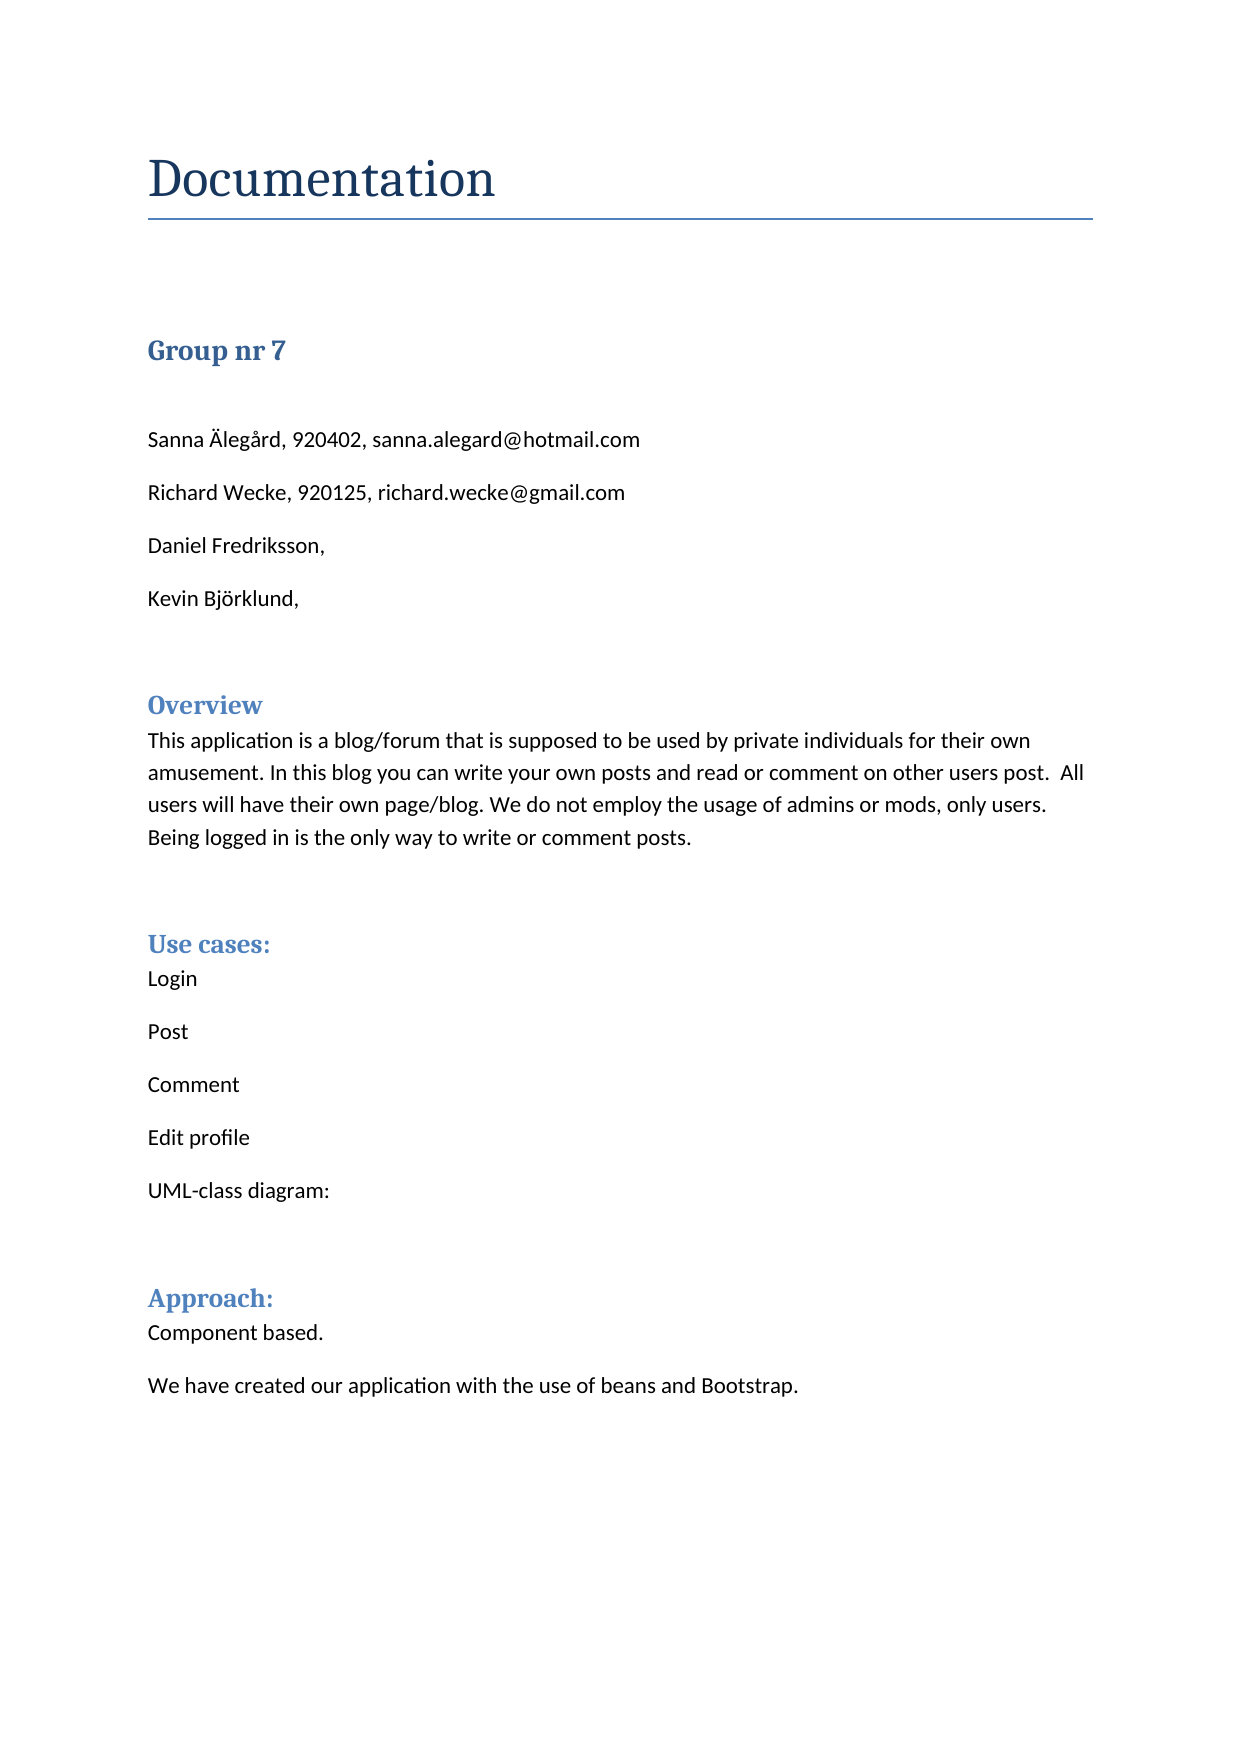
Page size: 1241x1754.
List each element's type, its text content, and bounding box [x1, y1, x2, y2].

text Edit profile [148, 1123, 1093, 1152]
text This application is a blog/forum that is supposed to be used by private individuals for their own amusement. In this blog you can write your own posts and read or comment on other users post. All users will have their own page/blog. We do not employ the usage of admins or mods, only users. Being logged in is the only way to write or comment posts. [148, 726, 1093, 851]
title Documentation [148, 148, 1093, 218]
text Sanna Älegård, 920402, sanna.alegard@hotmail.com [148, 425, 1093, 453]
text Post [148, 1017, 1093, 1046]
text UML-class diagram: [148, 1177, 1093, 1204]
subtitle Approach: [148, 1283, 1093, 1314]
text We have created our application with the use of beans and Bootstrap. [148, 1371, 1093, 1399]
subtitle Use cases: [148, 929, 1093, 960]
text Richard Wecke, 920125, richard.wecke@gmail.com [148, 478, 1093, 506]
text Kevin Björklund, [148, 584, 1093, 612]
text Comment [148, 1071, 1093, 1098]
text Daniel Fredriksson, [148, 531, 1093, 559]
text Login [148, 964, 1093, 992]
text Component based. [148, 1318, 1093, 1346]
subtitle Overview [148, 690, 1093, 722]
subtitle Group nr 7 [148, 334, 1093, 367]
